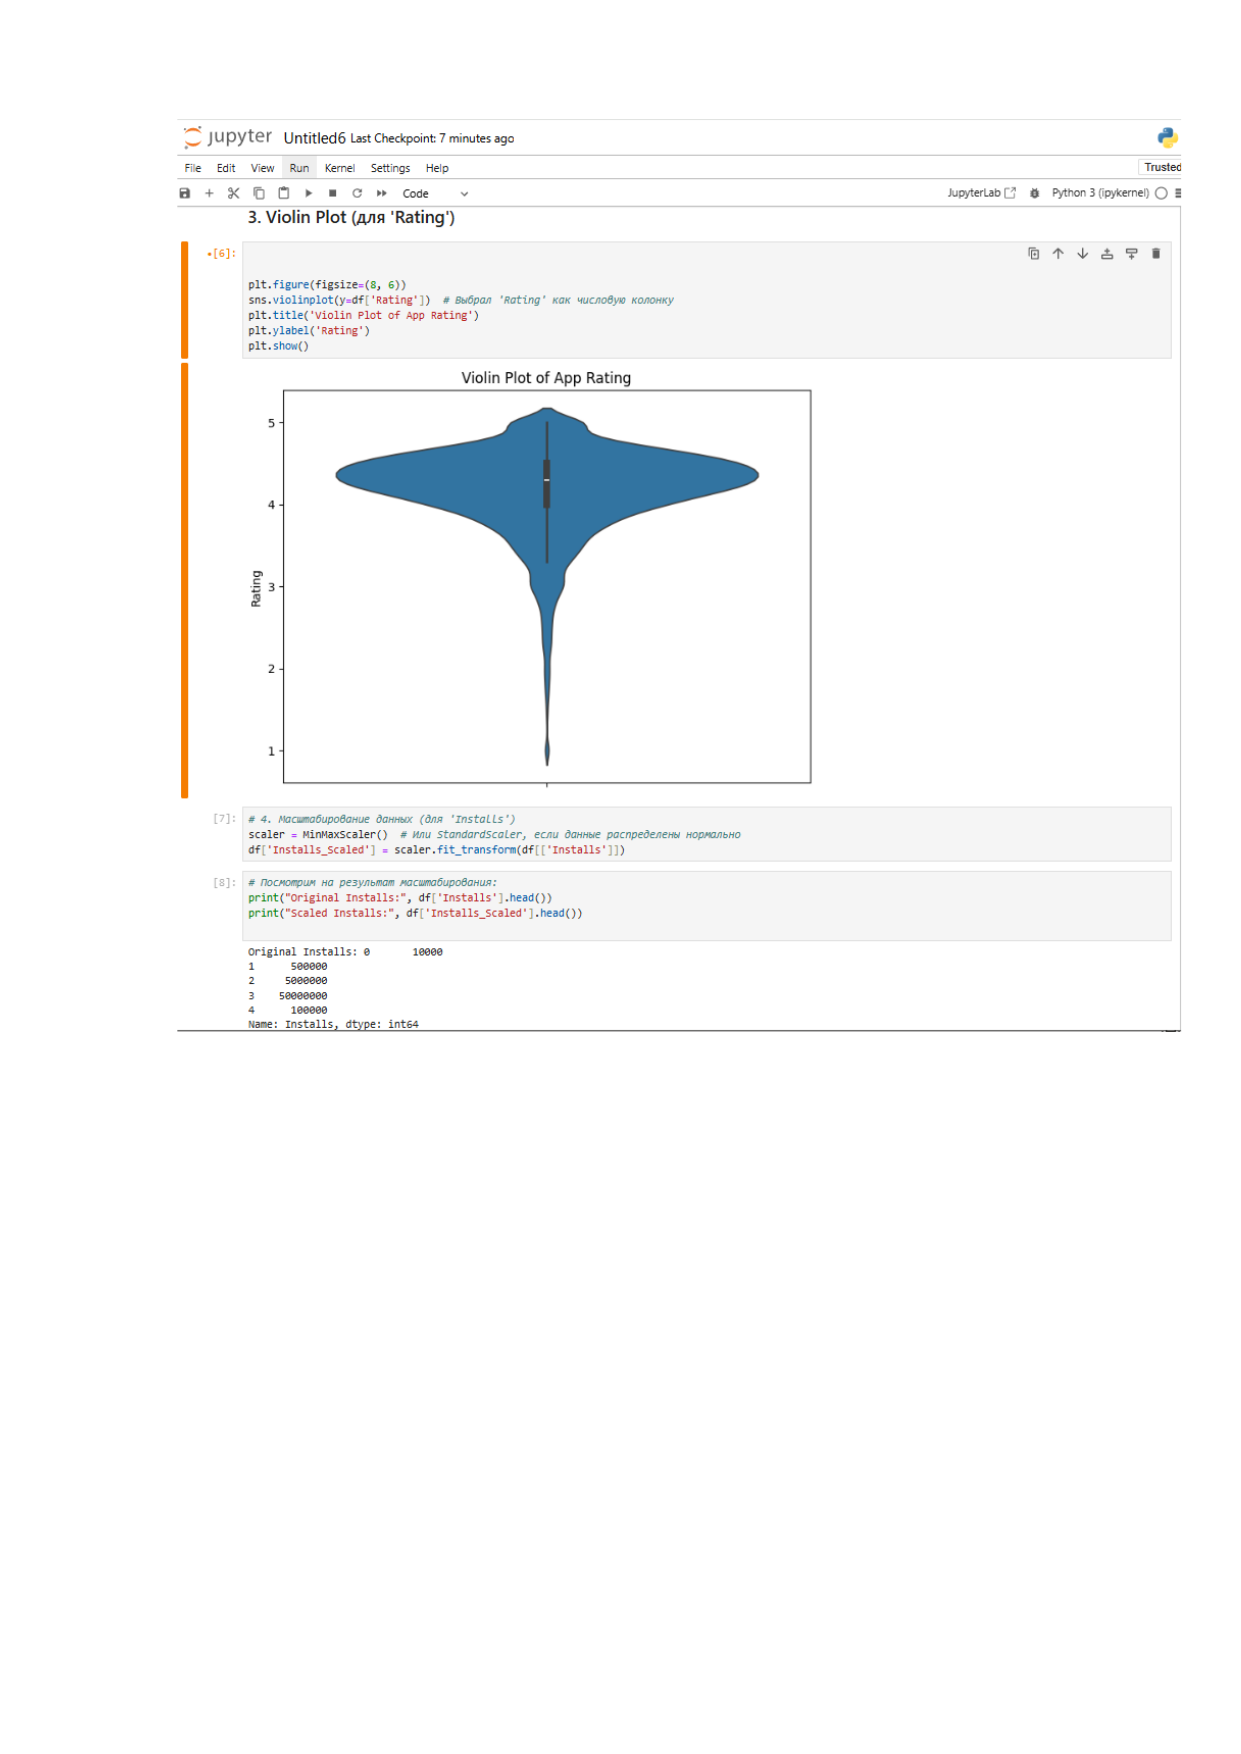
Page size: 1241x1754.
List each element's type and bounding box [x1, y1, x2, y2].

picture [177, 118, 1182, 1032]
